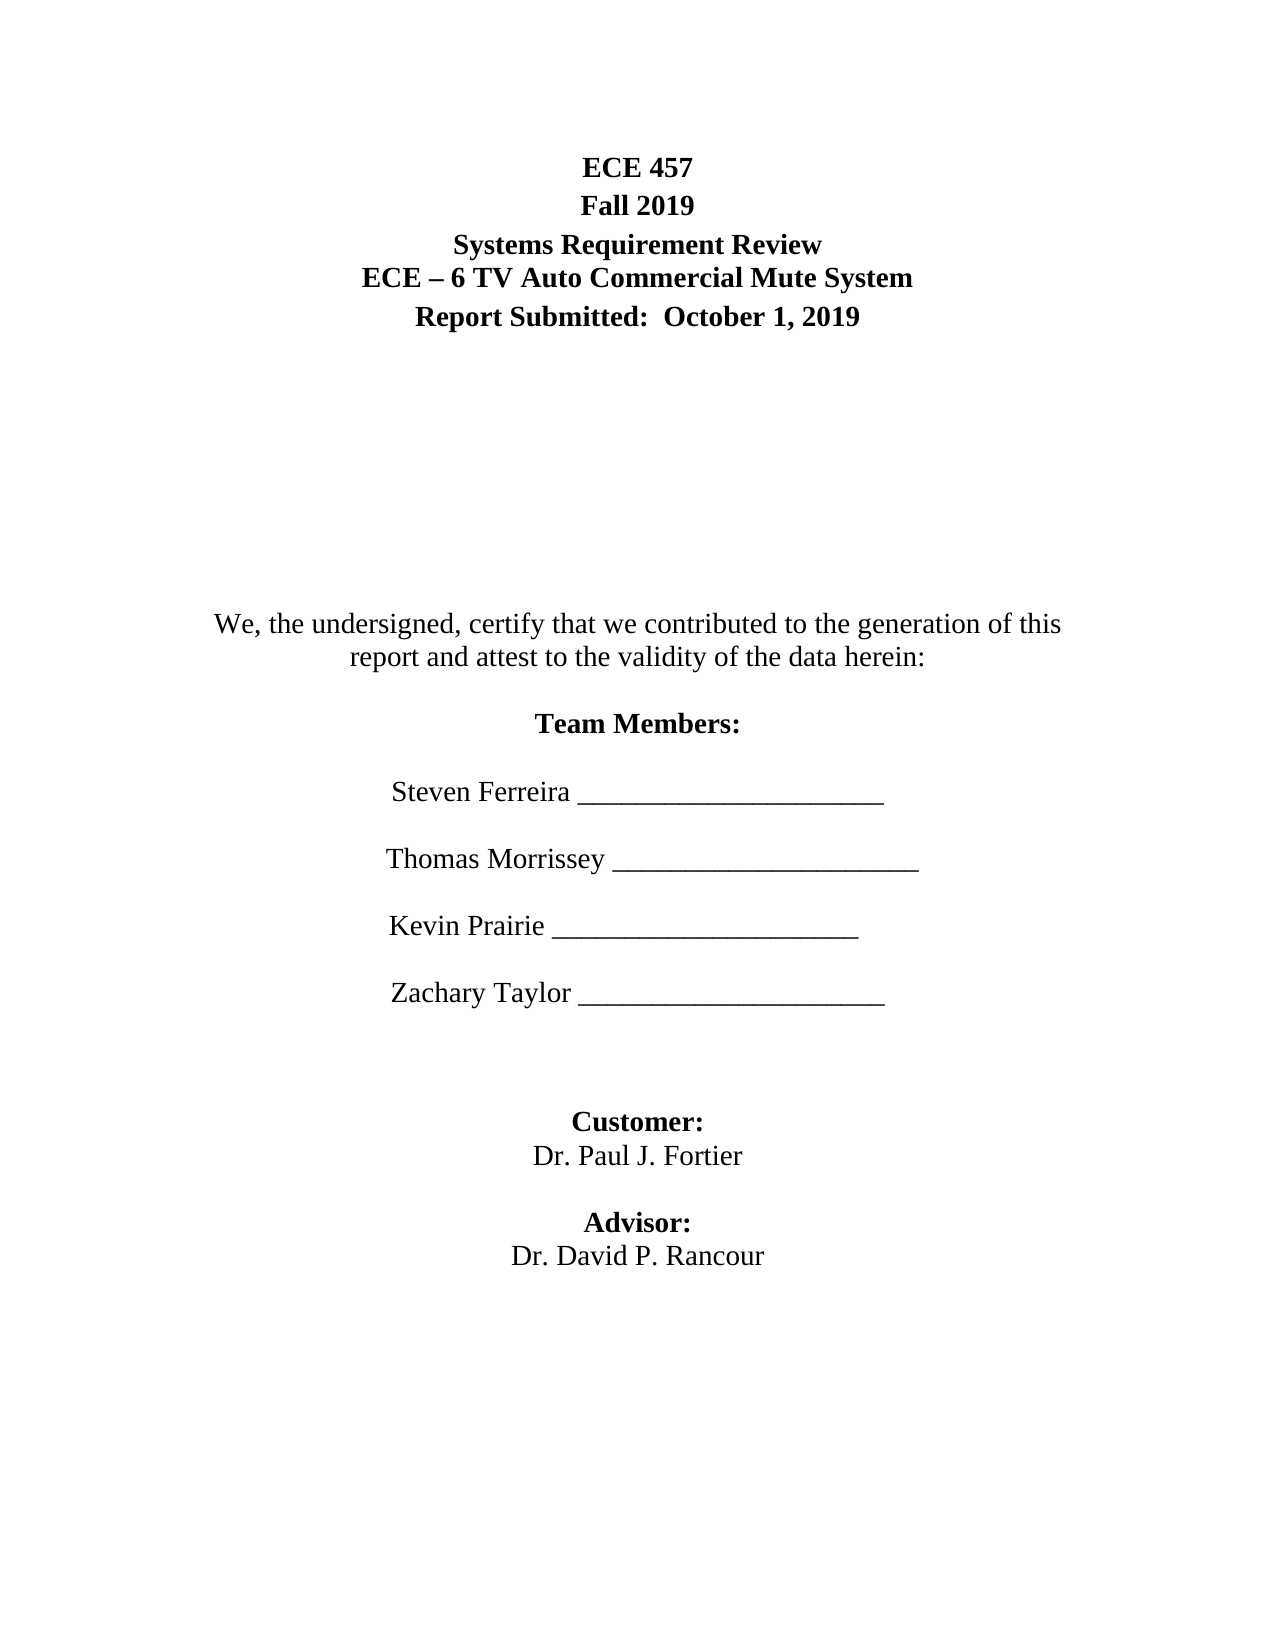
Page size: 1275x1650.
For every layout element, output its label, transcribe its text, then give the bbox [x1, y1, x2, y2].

text We, the undersigned, certify that we contributed to the generation of this report and attest to the validity of the data herein: [187, 606, 1087, 673]
text Fall 2019 [187, 188, 1087, 222]
text ECE 457 [187, 150, 1087, 183]
text ECE – 6 TV Auto Commercial Mute System [187, 261, 1087, 294]
text Systems Requirement Review [187, 227, 1087, 261]
text Team Members: [187, 707, 1087, 740]
text Dr. Paul J. Fortier [187, 1138, 1087, 1171]
text Zachary Taylor _____________________ [187, 975, 1087, 1008]
text Thomas Morrissey _____________________ [187, 841, 1087, 874]
text Dr. David P. Rancour [187, 1238, 1087, 1272]
text Report Submitted: October 1, 2019 [187, 299, 1087, 333]
text Advisor: [187, 1205, 1087, 1238]
text Steven Ferreira _____________________ [187, 774, 1087, 807]
text Kevin Prairie _____________________ [337, 908, 1087, 941]
text Customer: [187, 1104, 1087, 1138]
